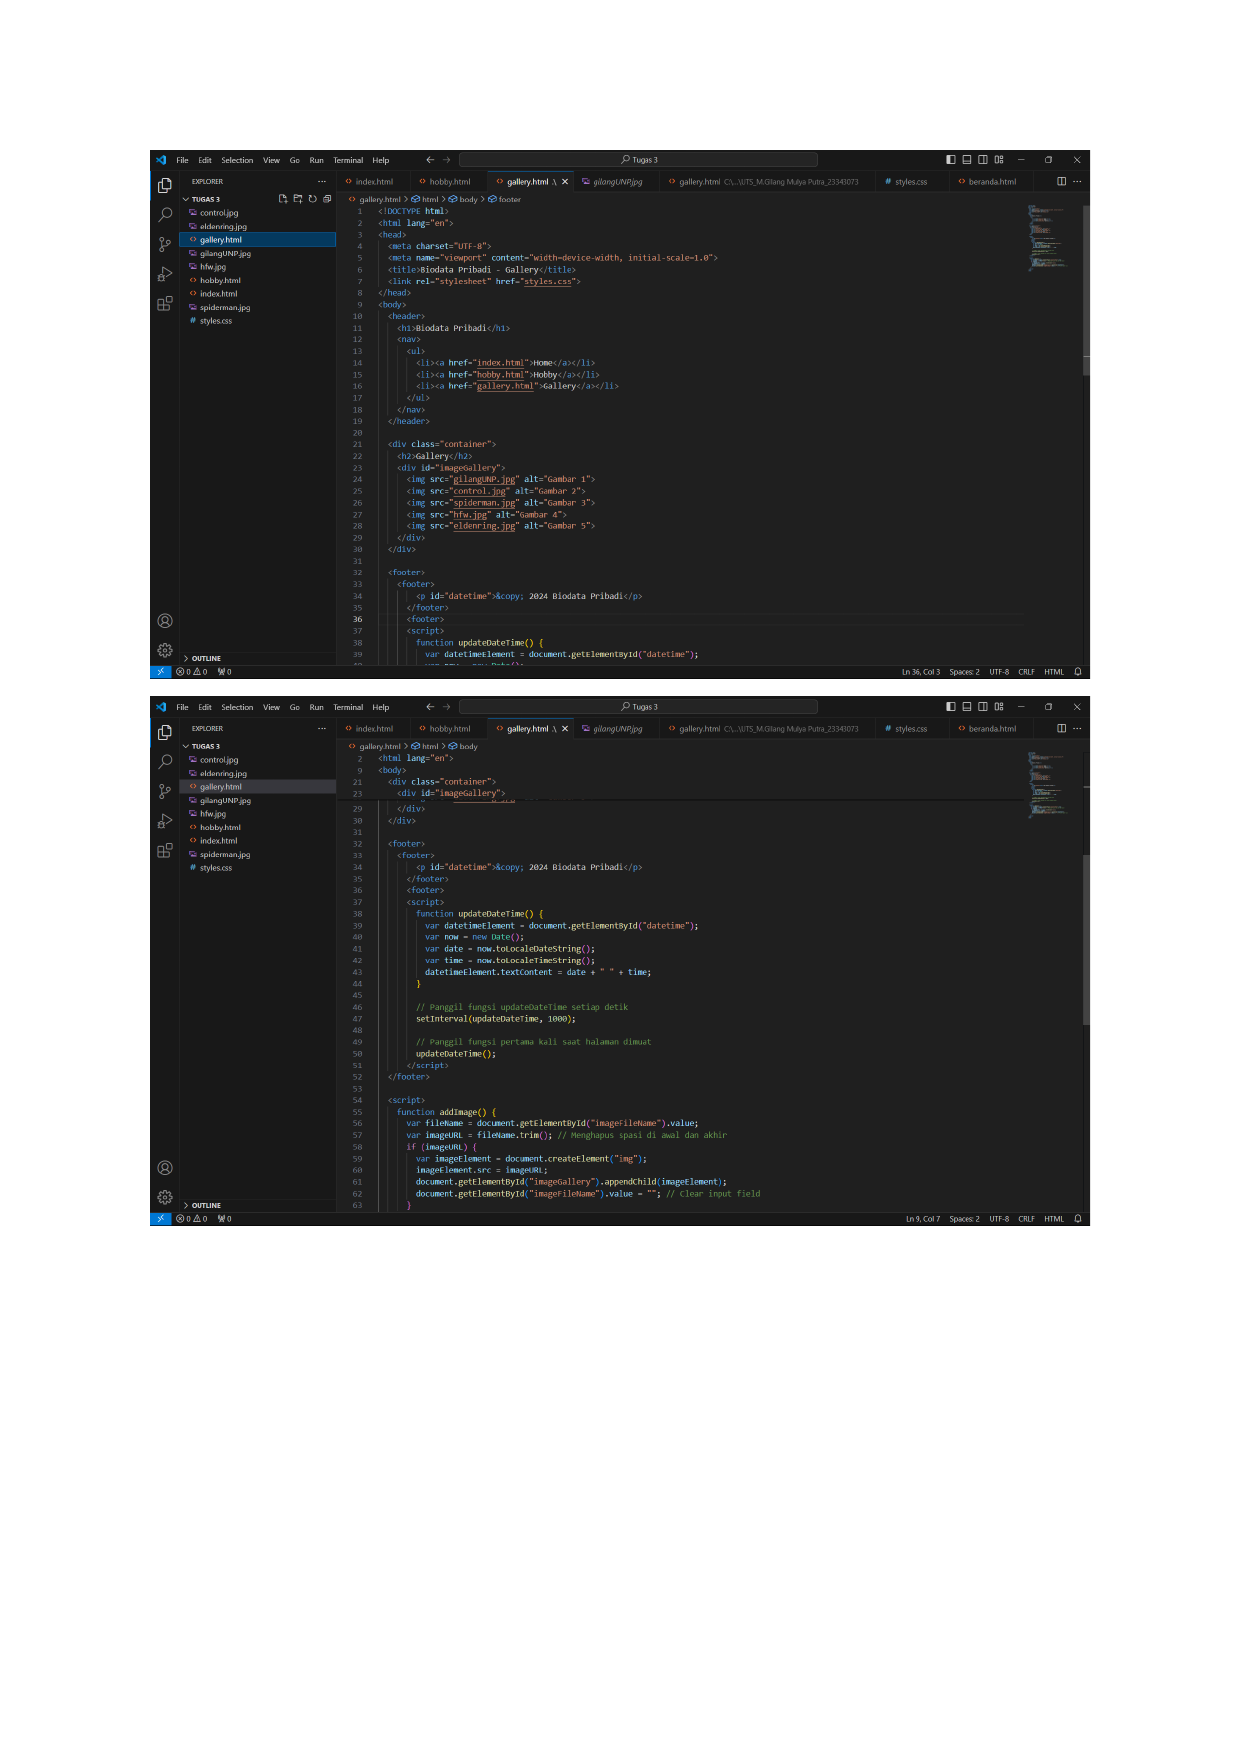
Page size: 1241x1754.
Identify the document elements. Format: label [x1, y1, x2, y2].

picture [150, 696, 1091, 1226]
picture [150, 150, 1091, 679]
